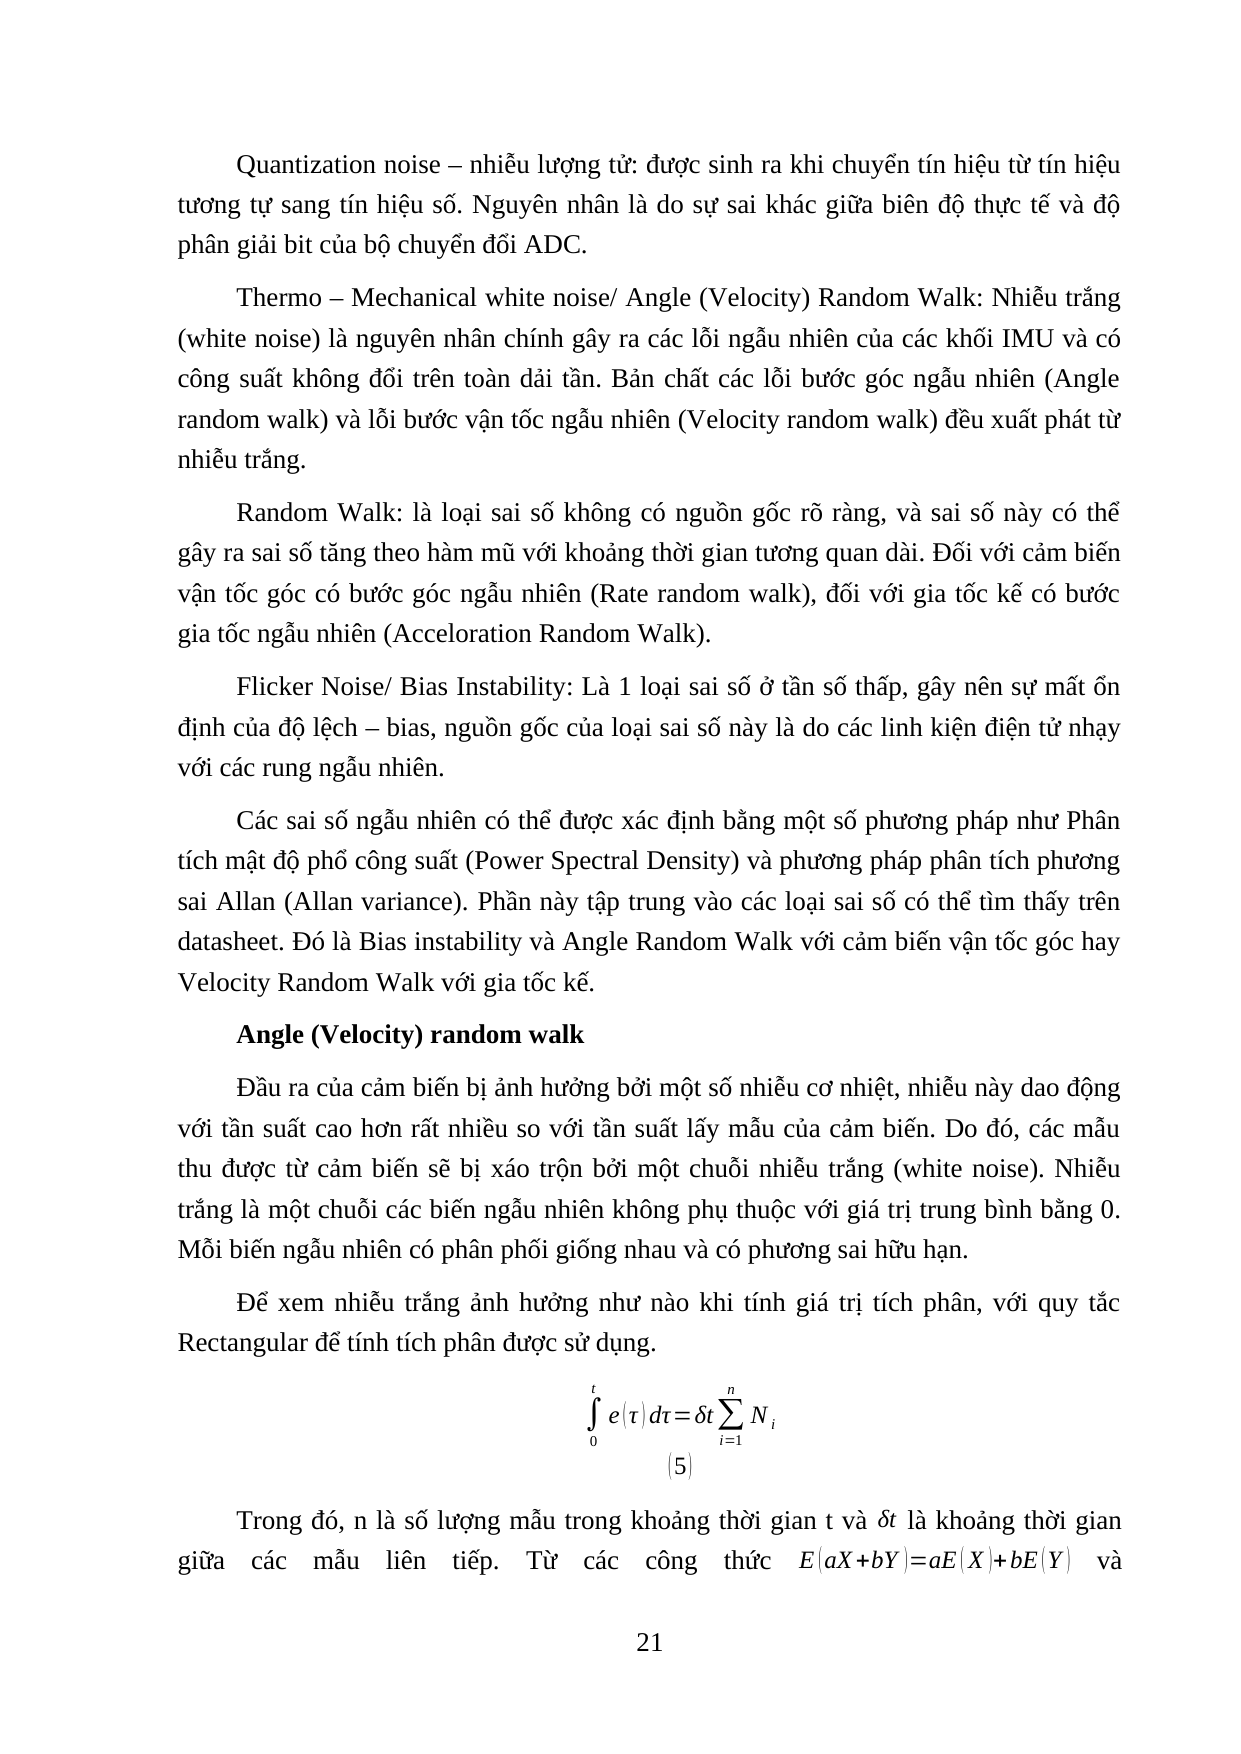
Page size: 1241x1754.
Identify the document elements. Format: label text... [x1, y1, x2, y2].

text Angle (Velocity) random walk [177, 1018, 1122, 1050]
text Random Walk: là loại sai số không có nguồn gốc rõ ràng, và sai số này có thể gây ra sai số tăng theo hàm mũ với khoảng thời gian tương quan dài. Đối với cảm biến vận tốc góc có bước góc ngẫu nhiên (Rate random walk), đối với gia tốc kế có bước gia tốc ngẫu nhiên (Acceloration Random Walk). [177, 496, 1122, 648]
text Quantization noise – nhiễu lượng tử: được sinh ra khi chuyển tín hiệu từ tín hiệu tương tự sang tín hiệu số. Nguyên nhân là do sự sai khác giữa biên độ thực tế và độ phân giải bit của bộ chuyển đổi ADC. [177, 148, 1122, 260]
text Các sai số ngẫu nhiên có thể được xác định bằng một số phương pháp như Phân tích mật độ phổ công suất (Power Spectral Density) và phương pháp phân tích phương sai Allan (Allan variance). Phần này tập trung vào các loại sai số có thể tìm thấy trên datasheet. Đó là Bias instability và Angle Random Walk với cảm biến vận tốc góc hay Velocity Random Walk với gia tốc kế. [177, 804, 1122, 997]
text Flicker Noise/ Bias Instability: Là 1 loại sai số ở tần số thấp, gây nên sự mất ổn định của độ lệch – bias, nguồn gốc của loại sai số này là do các linh kiện điện tử nhạy với các rung ngẫu nhiên. [177, 670, 1122, 782]
text Để xem nhiễu trắng ảnh hưởng như nào khi tính giá trị tích phân, với quy tắc Rectangular để tính tích phân được sử dụng. [177, 1286, 1122, 1358]
text Thermo – Mechanical white noise/ Angle (Velocity) Random Walk: Nhiễu trắng (white noise) là nguyên nhân chính gây ra các lỗi ngẫu nhiên của các khối IMU và có công suất không đổi trên toàn dải tần. Bản chất các lỗi bước góc ngẫu nhiên (Angle random walk) và lỗi bước vận tốc ngẫu nhiên (Velocity random walk) đều xuất phát từ nhiễu trắng. [177, 281, 1122, 474]
text Đầu ra của cảm biến bị ảnh hưởng bởi một số nhiễu cơ nhiệt, nhiễu này dao động với tần suất cao hơn rất nhiều so với tần suất lấy mẫu của cảm biến. Do đó, các mẫu thu được từ cảm biến sẽ bị xáo trộn bởi một chuỗi nhiễu trắng (white noise). Nhiễu trắng là một chuỗi các biến ngẫu nhiên không phụ thuộc với giá trị trung bình bằng 0. Mỗi biến ngẫu nhiên có phân phối giống nhau và có phương sai hữu hạn. [177, 1071, 1122, 1264]
